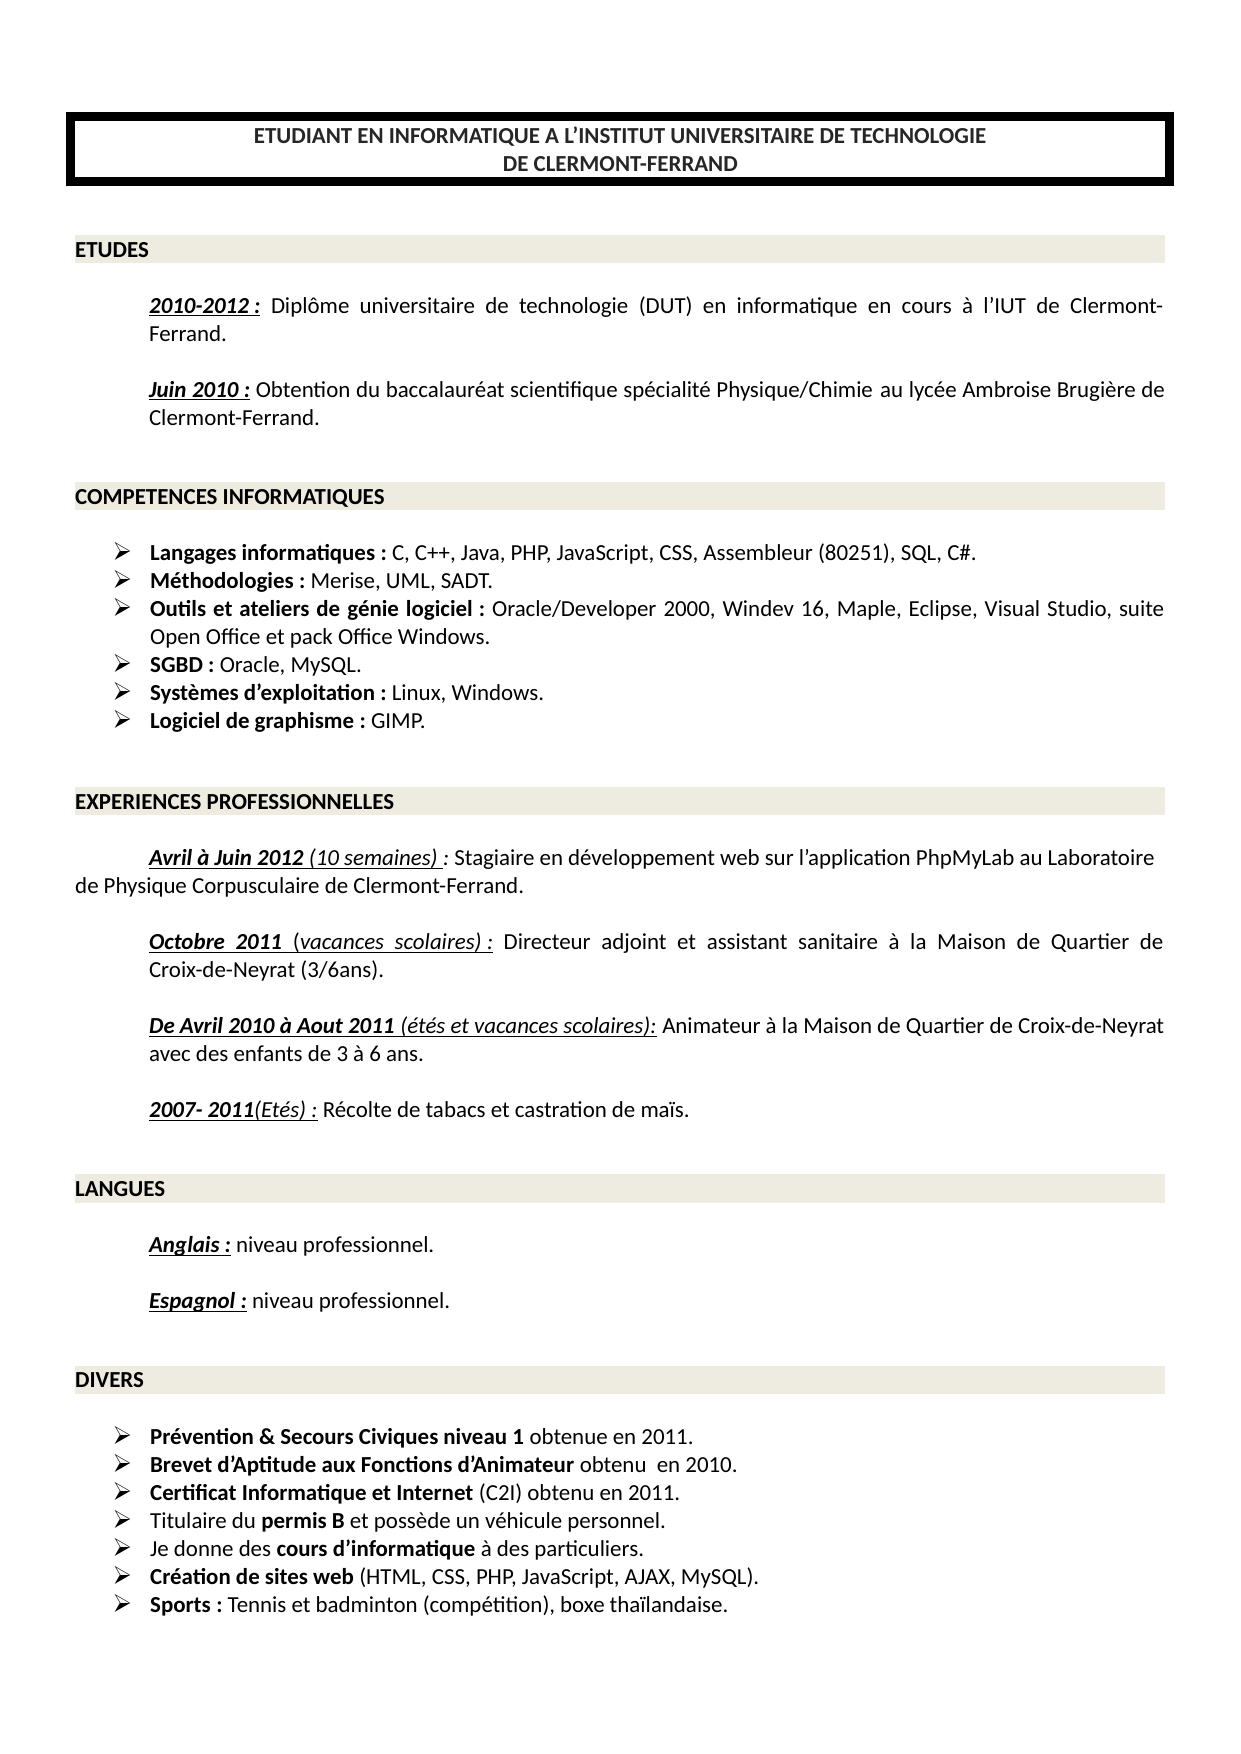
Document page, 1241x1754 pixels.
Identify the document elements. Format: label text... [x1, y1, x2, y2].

list Création de sites web (HTML, CSS, PHP, JavaScript, AJAX, MySQL). [112, 1562, 1165, 1591]
list Logiciel de graphisme : GIMP. [112, 706, 1165, 734]
list Outils et ateliers de génie logiciel : Oracle/Developer 2000, Windev 16, Maple, Eclipse, Visual Studio, suite Open Office et pack Office Windows. [112, 594, 1165, 650]
list Certificat Informatique et Internet (C2I) obtenu en 2011. [112, 1478, 1165, 1506]
list Titulaire du permis B et possède un véhicule personnel. [112, 1506, 1165, 1534]
list Je donne des cours d’informatique à des particuliers. [112, 1534, 1165, 1562]
text Avril à Juin 2012 (10 semaines) : Stagiaire en développement web sur l’application PhpMyLab au Laboratoire de Physique Corpusculaire de Clermont-Ferrand. [75, 843, 1165, 899]
text 2010-2012 : Diplôme universitaire de technologie (DUT) en informatique en cours à l’IUT de Clermont-Ferrand. [149, 291, 1165, 347]
list Méthodologies : Merise, UML, SADT. [112, 566, 1165, 594]
text COMPETENCES INFORMATIQUES [75, 482, 1165, 510]
text 2007- 2011(Etés) : Récolte de tabacs et castration de maïs. [149, 1096, 1165, 1124]
text De Avril 2010 à Aout 2011 (étés et vacances scolaires): Animateur à la Maison de Quartier de Croix-de-Neyrat avec des enfants de 3 à 6 ans. [149, 1012, 1165, 1068]
text Juin 2010 : Obtention du baccalauréat scientifique spécialité Physique/Chimie au lycée Ambroise Brugière de Clermont-Ferrand. [149, 375, 1165, 431]
list Sports : Tennis et badminton (compétition), boxe thaïlandaise. [112, 1591, 1165, 1618]
list Systèmes d’exploitation : Linux, Windows. [112, 678, 1165, 706]
text LANGUES [75, 1174, 1165, 1203]
list Brevet d’Aptitude aux Fonctions d’Animateur obtenu en 2010. [112, 1450, 1165, 1478]
text DE CLERMONT-FERRAND [75, 139, 1165, 177]
text ETUDIANT EN INFORMATIQUE A L’INSTITUT UNIVERSITAIRE DE TECHNOLOGIE [75, 121, 1165, 139]
text Espagnol : niveau professionnel. [149, 1287, 1165, 1315]
text DIVERS [75, 1366, 1165, 1394]
text Anglais : niveau professionnel. [149, 1231, 1165, 1259]
list Prévention & Secours Civiques niveau 1 obtenue en 2011. [112, 1422, 1165, 1450]
list SGBD : Oracle, MySQL. [112, 650, 1165, 678]
text ETUDES [75, 235, 1165, 263]
list Langages informatiques : C, C++, Java, PHP, JavaScript, CSS, Assembleur (80251), SQL, C#. [112, 538, 1165, 566]
text EXPERIENCES PROFESSIONNELLES [75, 787, 1165, 815]
text Octobre 2011 (vacances scolaires) : Directeur adjoint et assistant sanitaire à la Maison de Quartier de Croix-de-Neyrat (3/6ans). [149, 927, 1165, 983]
